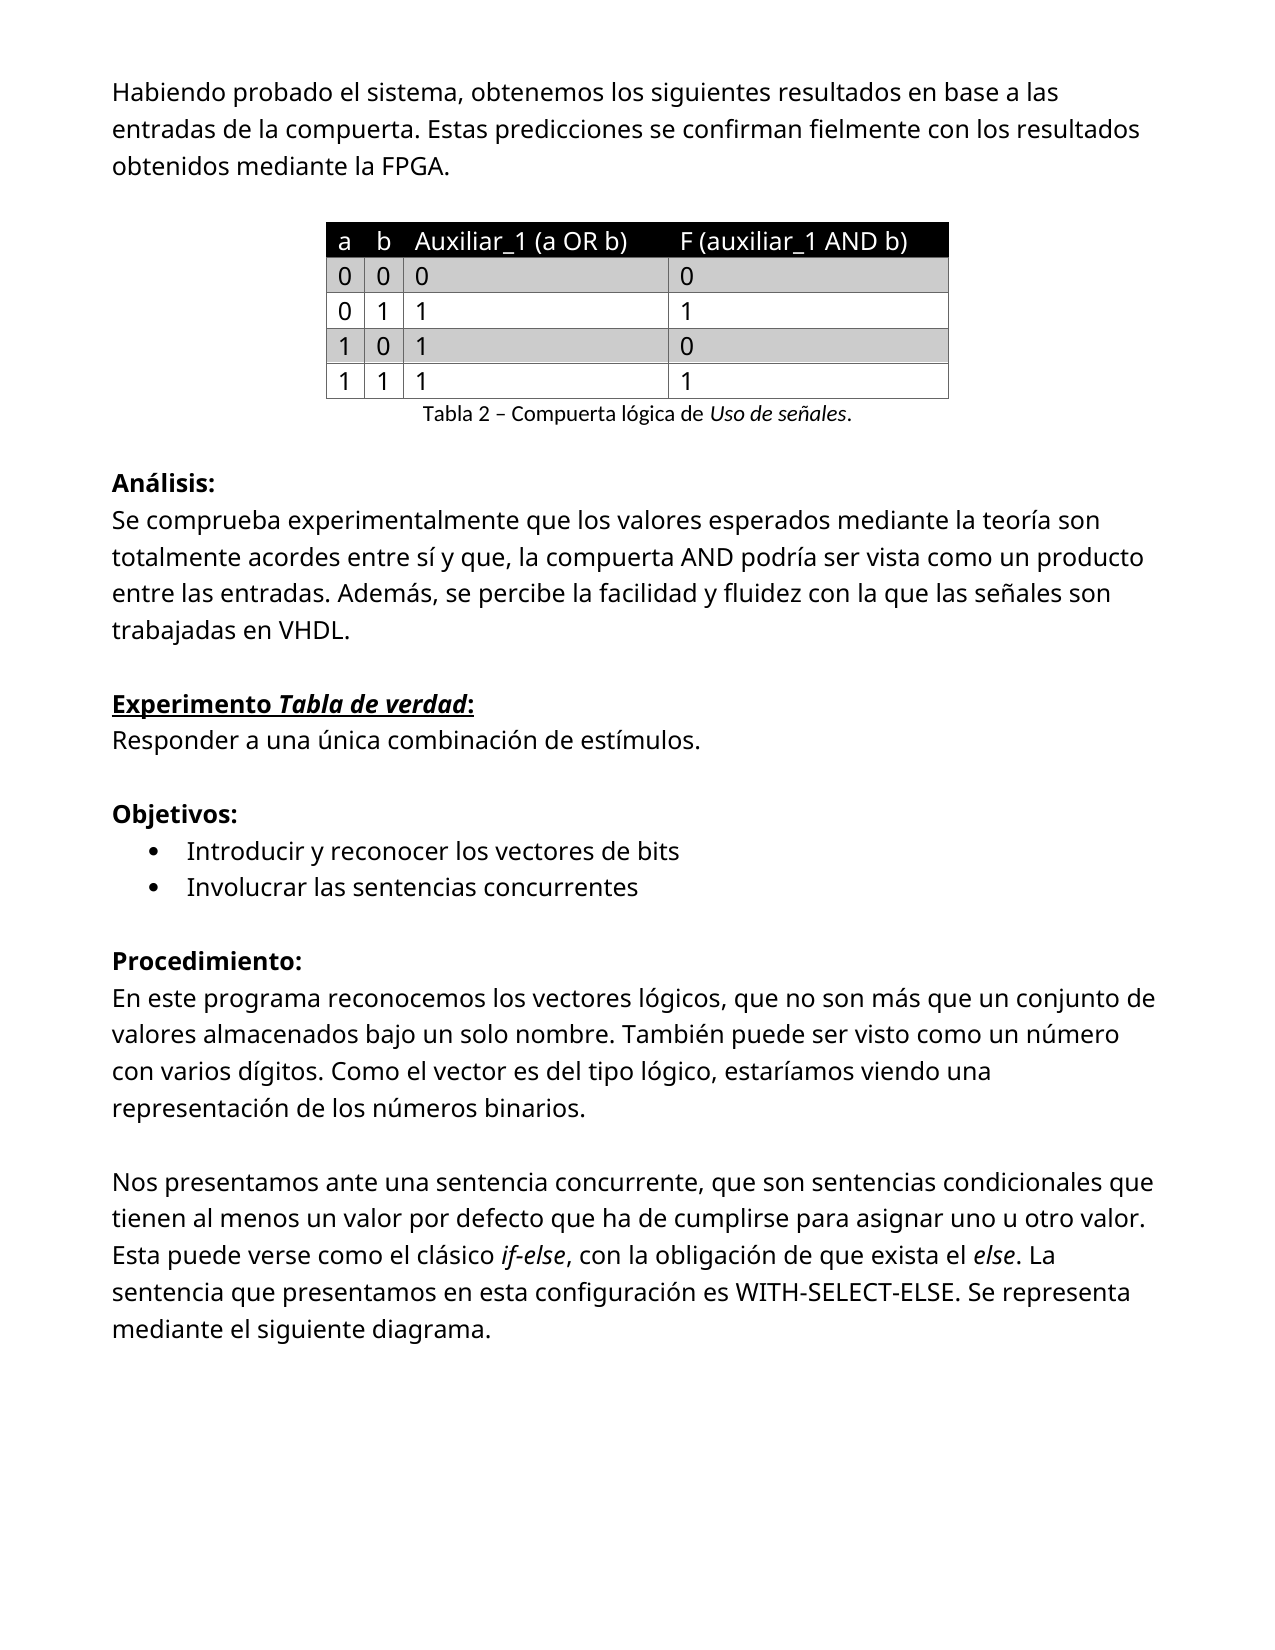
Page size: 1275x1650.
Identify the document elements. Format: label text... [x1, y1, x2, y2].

table_cell 1 [365, 293, 403, 327]
text Se comprueba experimentalmente que los valores esperados mediante la teoría son totalmente acordes entre sí y que, la compuerta AND podría ser vista como un producto entre las entradas. Además, se percibe la facilidad y fluidez con la que las señales son trabajadas en VHDL. [112, 502, 1163, 647]
table_cell 1 [327, 364, 364, 398]
subtitle Experimento Tabla de verdad: [112, 686, 1163, 720]
text Habiendo probado el sistema, obtenemos los siguientes resultados en base a las entradas de la compuerta. Estas predicciones se confirman fielmente con los resultados obtenidos mediante la FPGA. [112, 75, 1163, 183]
table_cell 0 [365, 329, 403, 362]
text Procedimiento: [112, 944, 1163, 978]
text En este programa reconocemos los vectores lógicos, que no son más que un conjunto de valores almacenados bajo un solo nombre. También puede ser visto como un número con varios dígitos. Como el vector es del tipo lógico, estaríamos viendo una representación de los números binarios. [112, 980, 1163, 1125]
table_cell 0 [669, 258, 948, 292]
table_cell 0 [404, 258, 668, 292]
text Responder a una única combinación de estímulos. [112, 723, 1163, 757]
table_cell 0 [669, 329, 948, 362]
table_header Auxiliar_1 (a OR b) [404, 223, 668, 257]
table_cell 0 [327, 258, 364, 292]
table_cell 1 [669, 364, 948, 398]
table_cell 1 [327, 329, 364, 362]
table_cell 0 [327, 293, 364, 327]
table_cell 1 [404, 364, 668, 398]
text Nos presentamos ante una sentencia concurrente, que son sentencias condicionales que tienen al menos un valor por defecto que ha de cumplirse para asignar uno u otro valor. Esta puede verse como el clásico if-else, con la obligación de que exista el else. La sentencia que presentamos en esta configuración es WITH-SELECT-ELSE. Se representa mediante el siguiente diagrama. [112, 1164, 1163, 1345]
table_cell 1 [404, 293, 668, 327]
list Introducir y reconocer los vectores de bits [149, 833, 1163, 867]
table_header F (auxiliar_1 AND b) [669, 223, 948, 257]
table_header b [365, 223, 403, 257]
table_cell 0 [365, 258, 403, 292]
text Tabla 2 – Compuerta lógica de Uso de señales. [112, 399, 1163, 427]
table_cell 1 [669, 293, 948, 327]
list Involucrar las sentencias concurrentes [149, 870, 1163, 904]
text Análisis: [112, 466, 1163, 500]
table_cell 1 [365, 364, 403, 398]
text Objetivos: [112, 797, 1163, 831]
table_cell 1 [404, 329, 668, 362]
table_header a [327, 223, 364, 257]
